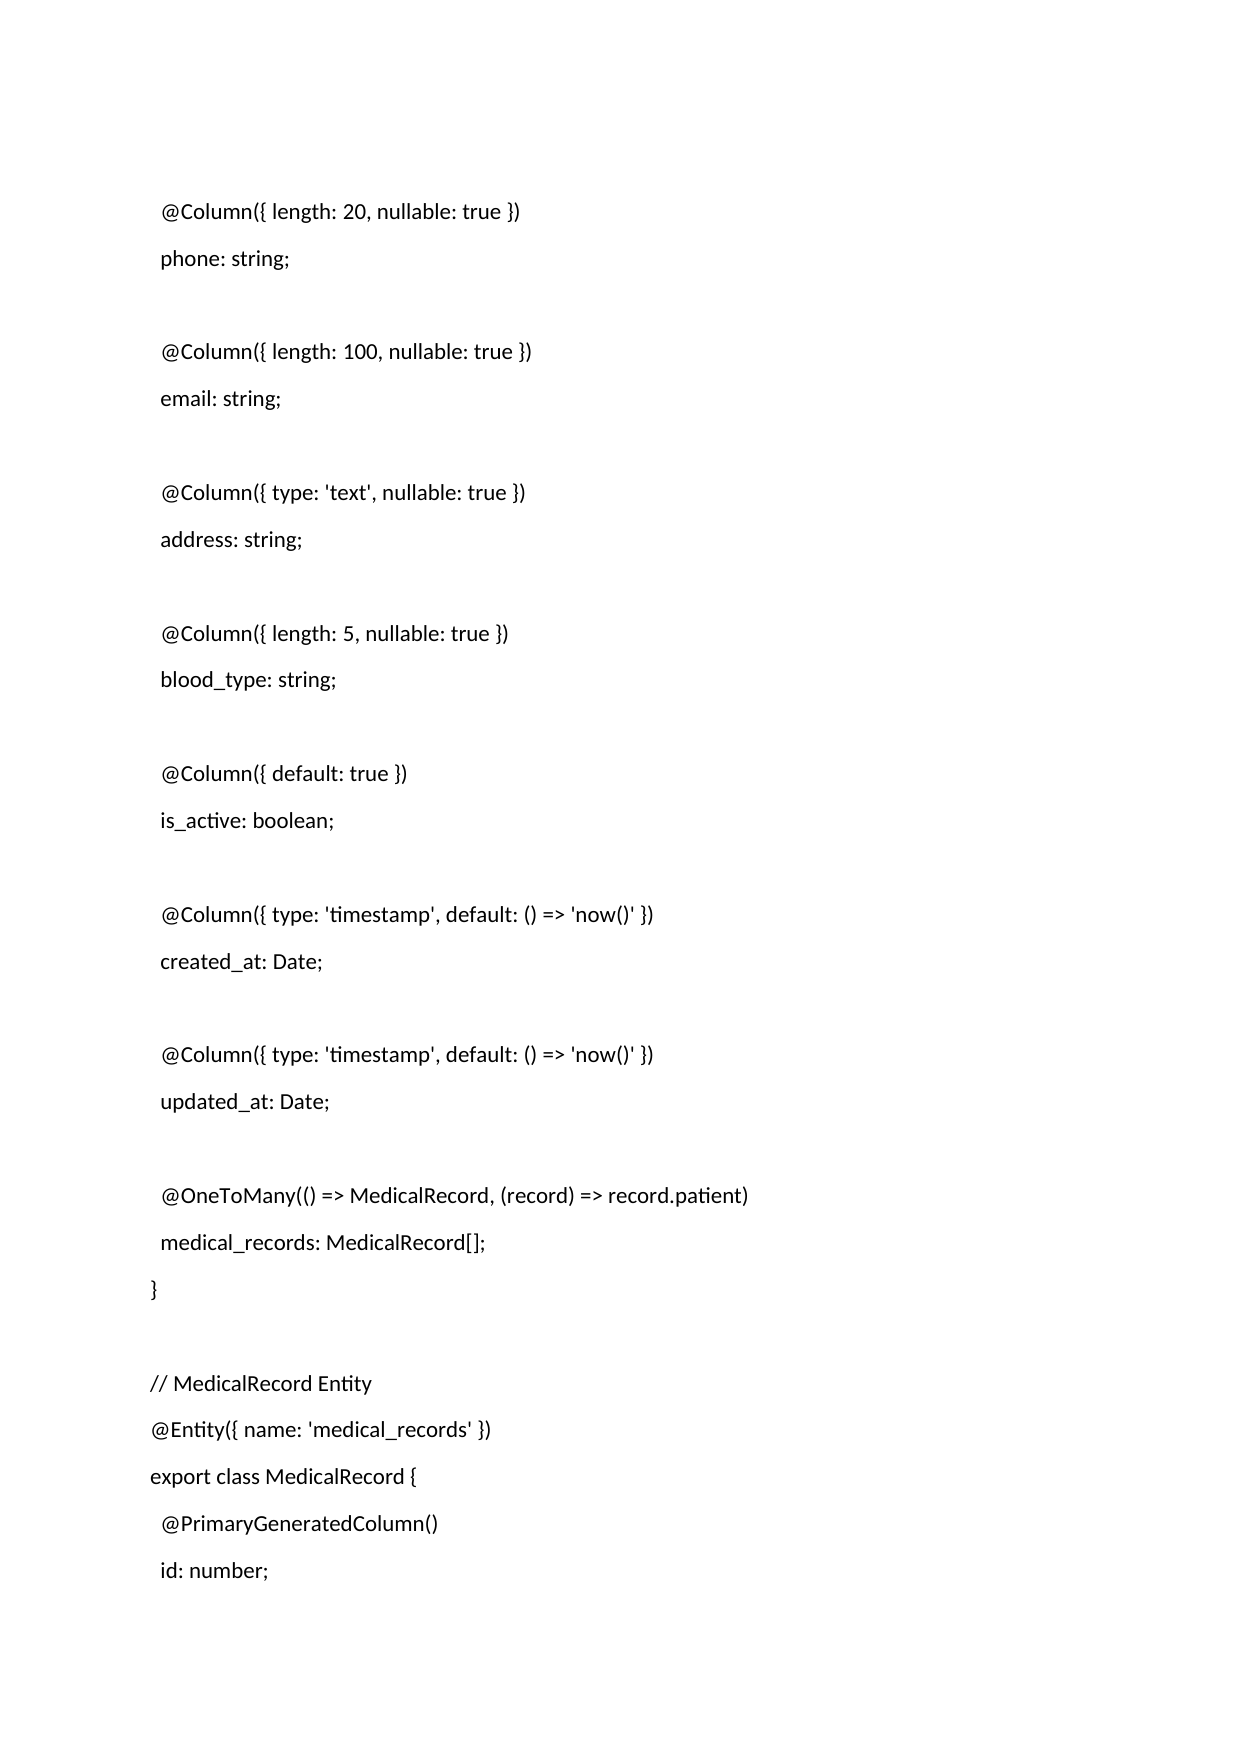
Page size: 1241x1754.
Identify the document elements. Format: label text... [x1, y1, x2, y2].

text phone: string; [150, 244, 1090, 272]
text @Column({ length: 5, nullable: true }) [150, 619, 1090, 647]
text @Column({ type: 'timestamp', default: () => 'now()' }) [150, 900, 1090, 928]
text is_active: boolean; [150, 806, 1090, 834]
text address: string; [150, 525, 1090, 553]
text created_at: Date; [150, 947, 1090, 975]
text @Column({ length: 100, nullable: true }) [150, 337, 1090, 366]
text @Column({ default: true }) [150, 759, 1090, 787]
text email: string; [150, 384, 1090, 412]
text export class MedicalRecord { [150, 1462, 1090, 1491]
text } [150, 1275, 1090, 1303]
text medical_records: MedicalRecord[]; [150, 1228, 1090, 1256]
text updated_at: Date; [150, 1087, 1090, 1116]
text id: number; [150, 1556, 1090, 1584]
text @OneToMany(() => MedicalRecord, (record) => record.patient) [150, 1181, 1090, 1209]
text @Entity({ name: 'medical_records' }) [150, 1416, 1090, 1444]
text blood_type: string; [150, 666, 1090, 694]
text @Column({ type: 'text', nullable: true }) [150, 478, 1090, 506]
text @PrimaryGeneratedColumn() [150, 1509, 1090, 1537]
text @Column({ length: 20, nullable: true }) [150, 197, 1090, 225]
text @Column({ type: 'timestamp', default: () => 'now()' }) [150, 1041, 1090, 1069]
text // MedicalRecord Entity [150, 1369, 1090, 1397]
